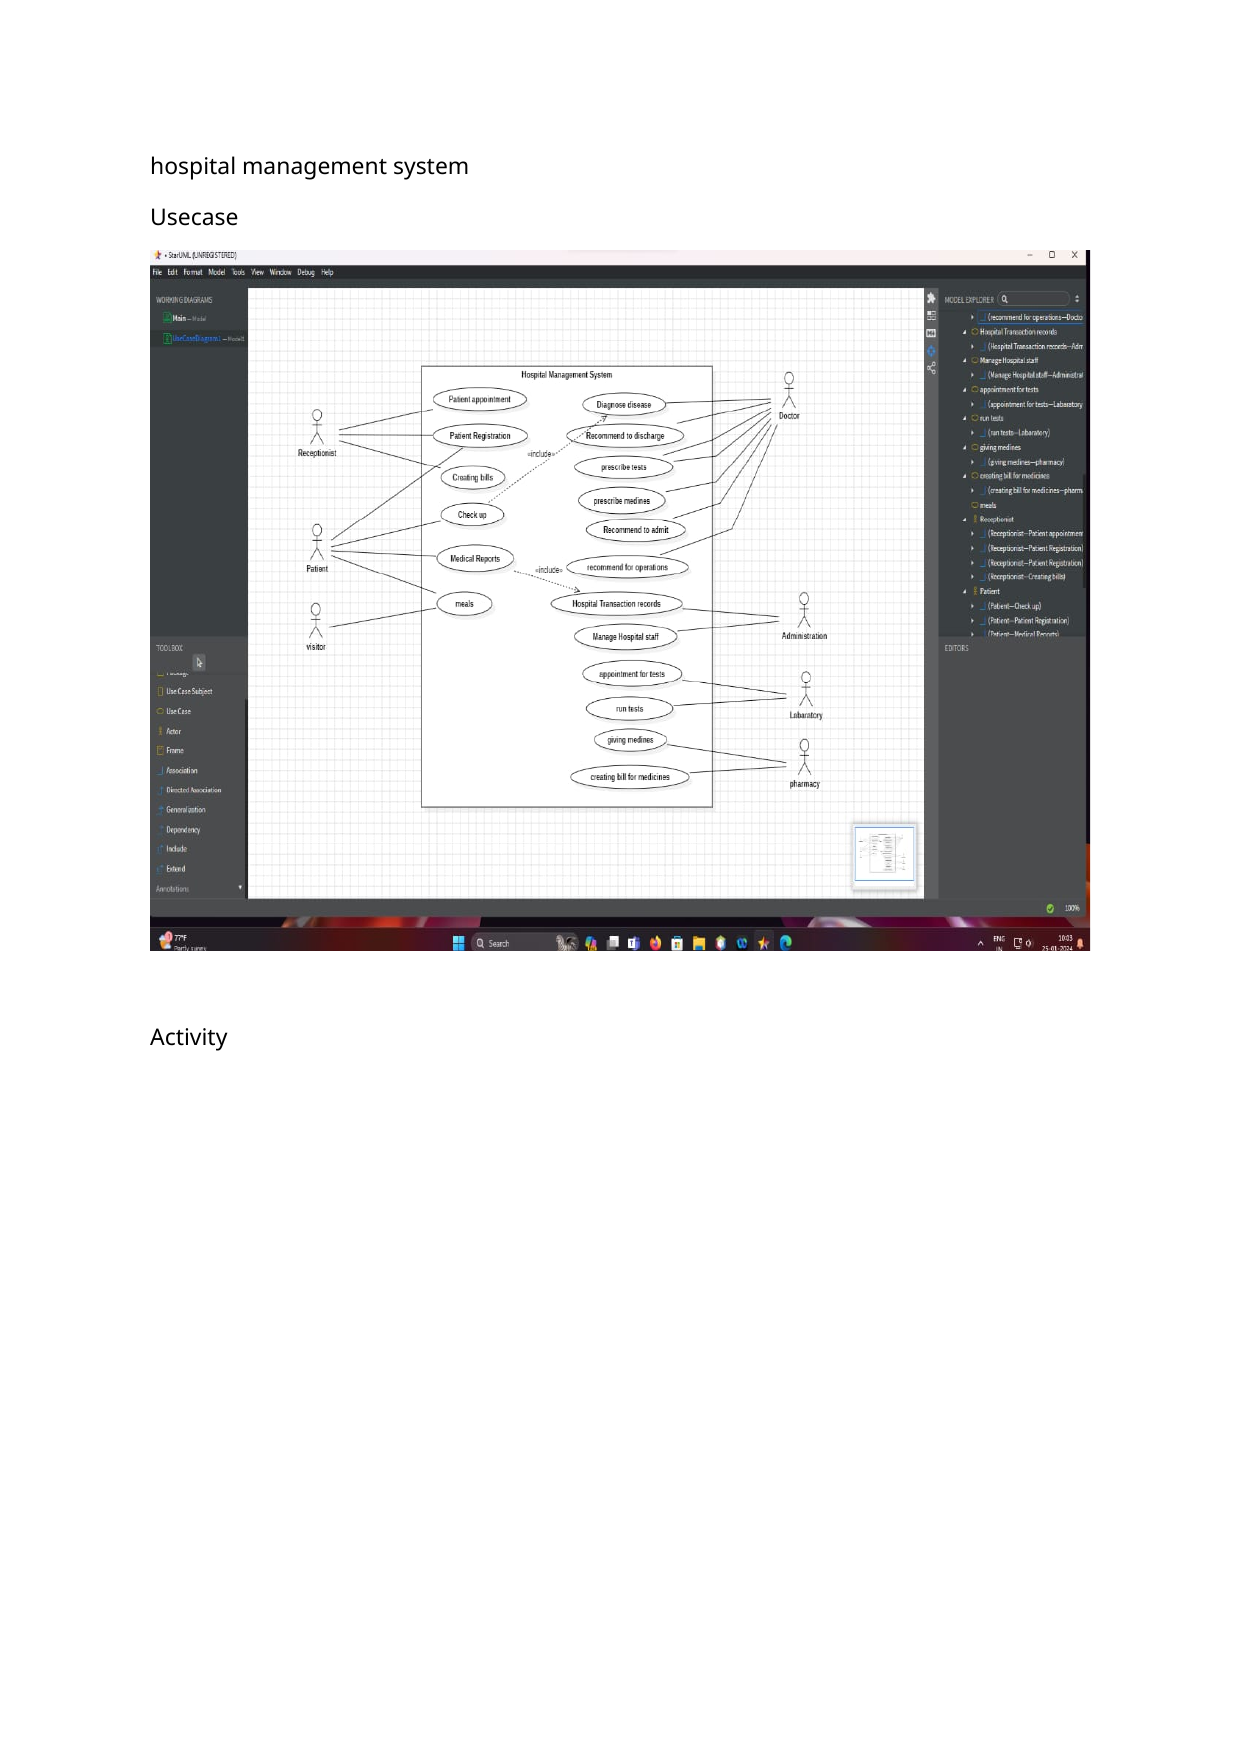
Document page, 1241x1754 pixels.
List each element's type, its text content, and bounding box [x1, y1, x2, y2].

text hospital management system [150, 150, 1090, 181]
text Usecase [150, 200, 1090, 232]
picture [150, 250, 1091, 951]
text Activity [150, 1020, 1090, 1052]
